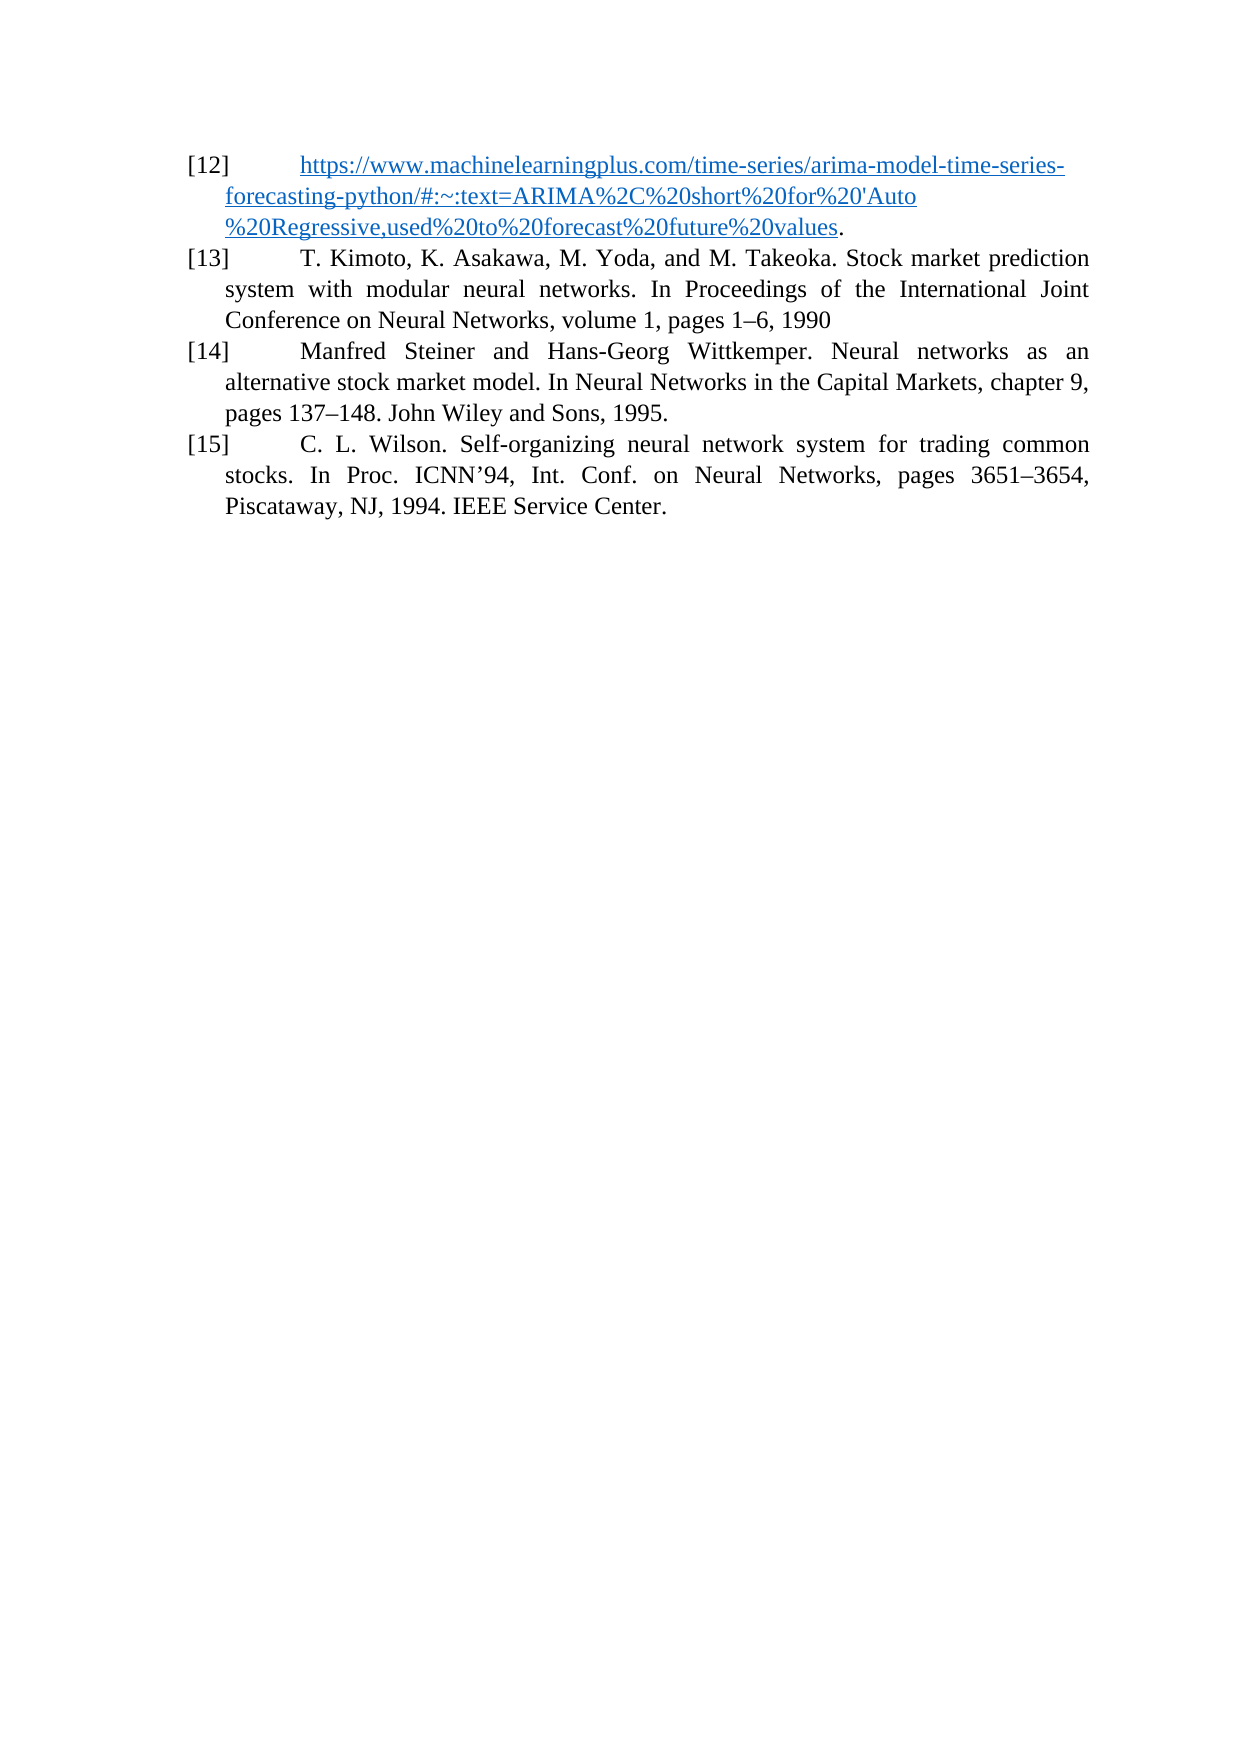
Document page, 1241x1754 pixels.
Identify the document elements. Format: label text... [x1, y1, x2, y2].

list C. L. Wilson. Self-organizing neural network system for trading common stocks. In Proc. ICNN’94, Int. Conf. on Neural Networks, pages 3651–3654, Piscataway, NJ, 1994. IEEE Service Center. [187, 429, 1090, 520]
list https://www.machinelearningplus.com/time-series/arima-model-time-series-forecasting-python/#:~:text=ARIMA%2C%20short%20for%20'Auto%20Regressive,used%20to%20forecast%20future%20values. [187, 150, 1090, 241]
list T. Kimoto, K. Asakawa, M. Yoda, and M. Takeoka. Stock market prediction system with modular neural networks. In Proceedings of the International Joint Conference on Neural Networks, volume 1, pages 1–6, 1990 [187, 243, 1090, 334]
list Manfred Steiner and Hans-Georg Wittkemper. Neural networks as an alternative stock market model. In Neural Networks in the Capital Markets, chapter 9, pages 137–148. John Wiley and Sons, 1995. [187, 336, 1090, 427]
